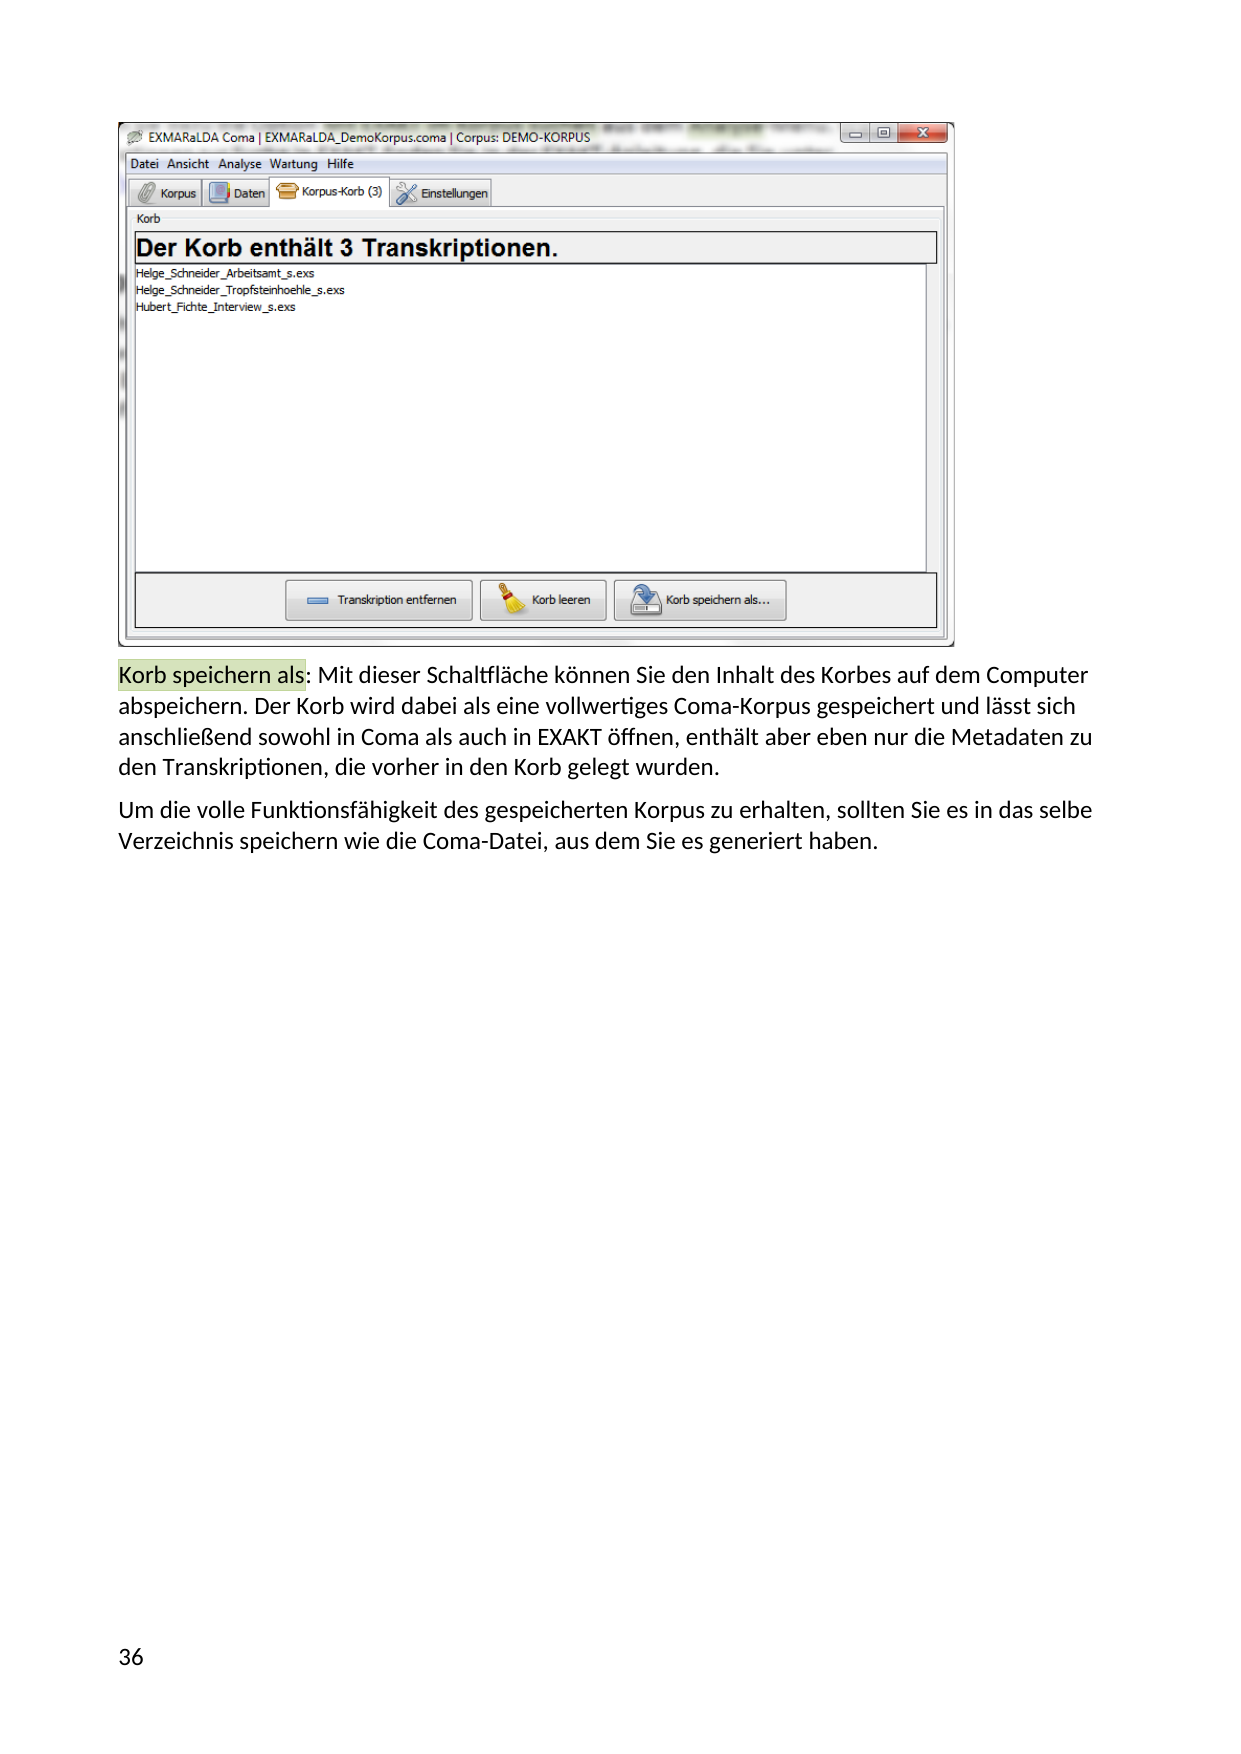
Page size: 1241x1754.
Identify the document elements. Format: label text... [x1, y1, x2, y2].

text Um die volle Funktionsfähigkeit des gespeicherten Korpus zu erhalten, sollten Sie es in das selbe Verzeichnis speichern wie die Coma-Datei, aus dem Sie es generiert haben. [118, 794, 1122, 856]
picture [118, 122, 955, 647]
text Korb speichern als: Mit dieser Schaltfläche können Sie den Inhalt des Korbes auf dem Computer abspeichern. Der Korb wird dabei als eine vollwertiges Coma-Korpus gespeichert und lässt sich anschließend sowohl in Coma als auch in EXAKT öffnen, enthält aber eben nur die Metadaten zu den Transkriptionen, die vorher in den Korb gelegt wurden. [118, 659, 1122, 782]
